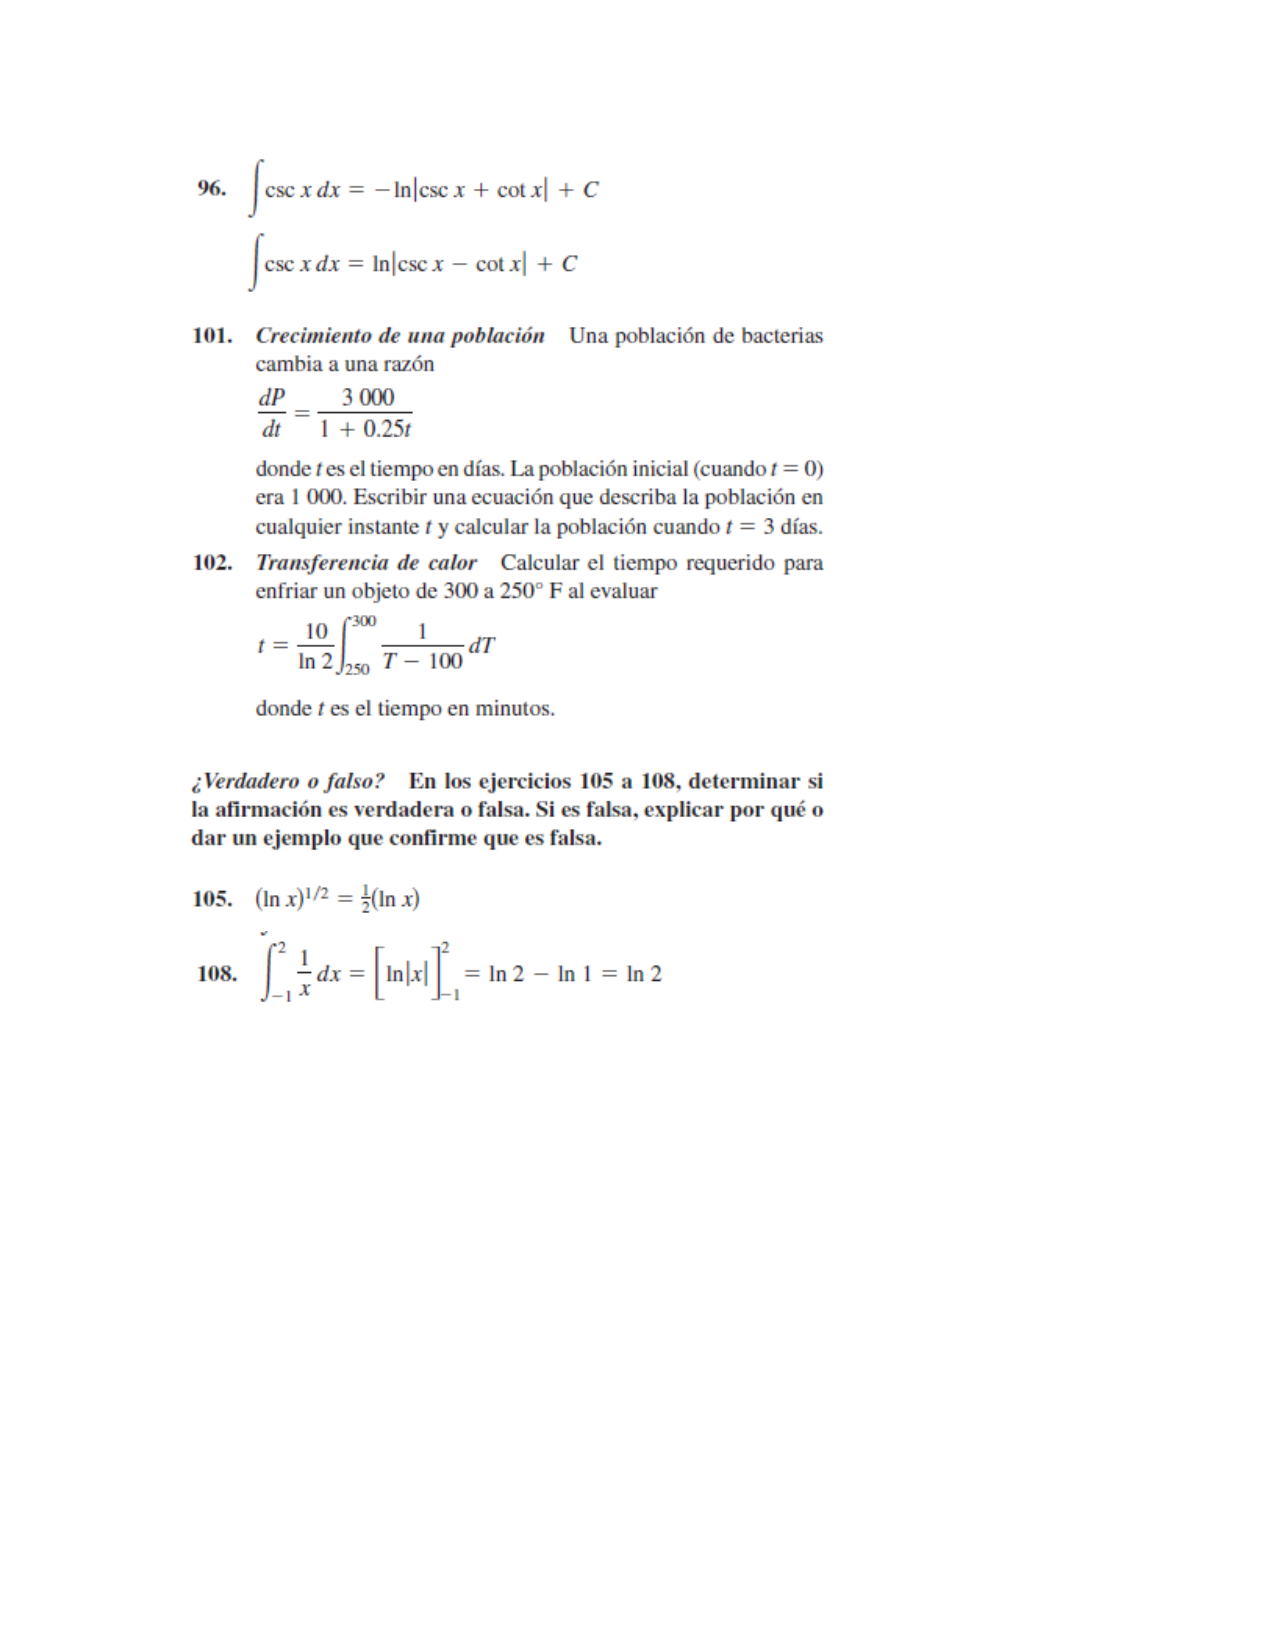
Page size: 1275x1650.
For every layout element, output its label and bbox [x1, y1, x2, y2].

picture [177, 751, 857, 924]
picture [177, 147, 692, 314]
picture [177, 315, 846, 744]
picture [177, 931, 703, 1021]
